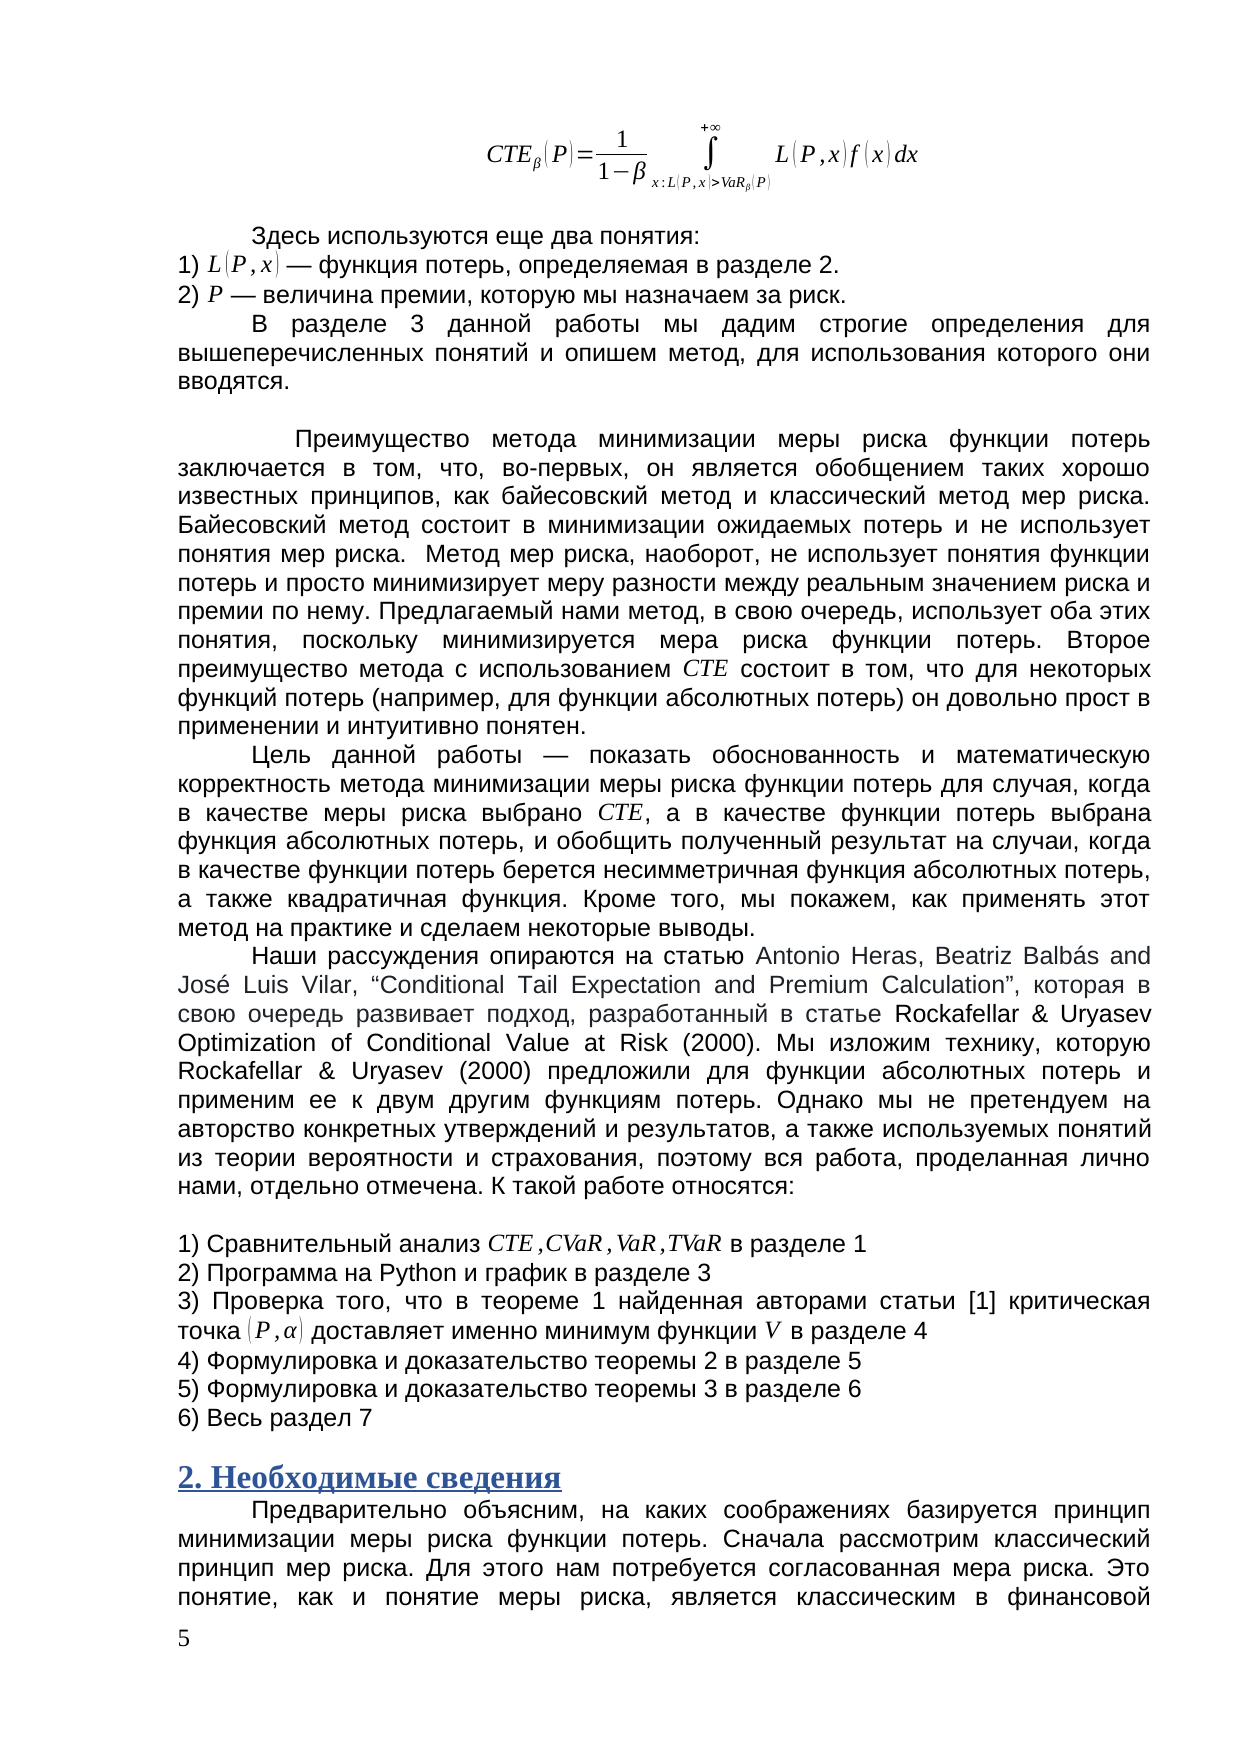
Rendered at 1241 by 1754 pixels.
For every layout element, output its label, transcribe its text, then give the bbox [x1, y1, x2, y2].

text Наши рассуждения опираются на статью Antonio Heras, Beatriz Balbás and José Luis Vilar, “Conditional Tail Expectation and Premium Calculation”, которая в свою очередь развивает подход, разработанный в статье Rockafellar & Uryasev Optimization of Conditional Value at Risk (2000). Мы изложим технику, которую Rockafellar & Uryasev (2000) предложили для функции абсолютных потерь и применим ее к двум другим функциям потерь. Однако мы не претендуем на авторство конкретных утверждений и результатов, а также используемых понятий из теории вероятности и страхования, поэтому вся работа, проделанная лично нами, отдельно отмечена. К такой работе относятся: [177, 941, 1152, 1200]
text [177, 1495, 1152, 1610]
subtitle 2. Необходимые сведения [177, 1457, 1152, 1495]
text 5) Формулировка и доказательство теоремы 3 в разделе 6 [177, 1374, 1152, 1403]
text В разделе 3 данной работы мы дадим строгие определения для вышеперечисленных понятий и опишем метод, для использования которого они вводятся. [177, 309, 1152, 395]
text 2) — величина премии, которую мы назначаем за риск. [177, 280, 1152, 309]
text 6) Весь раздел 7 [177, 1403, 1152, 1432]
text 3) Проверка того, что в теореме 1 найденная авторами статьи [1] критическая точка доставляет именно минимум функции в разделе 4 [177, 1286, 1152, 1346]
text Преимущество метода минимизации меры риска функции потерь заключается в том, что, во-первых, он является обобщением таких хорошо известных принципов, как байесовский метод и классический метод мер риска. Байесовский метод состоит в минимизации ожидаемых потерь и не использует понятия мер риска. Метод мер риска, наоборот, не использует понятия функции потерь и просто минимизирует меру разности между реальным значением риска и премии по нему. Предлагаемый нами метод, в свою очередь, использует оба этих понятия, поскольку минимизируется мера риска функции потерь. Второе преимущество метода с использованием состоит в том, что для некоторых функций потерь (например, для функции абсолютных потерь) он довольно прост в применении и интуитивно понятен. [177, 424, 1152, 740]
text 1) — функция потерь, определяемая в разделе 2. [177, 249, 1152, 280]
text 2) Программа на Python и график в разделе 3 [177, 1258, 1152, 1286]
text 1) Сравнительный анализ в разделе 1 [177, 1229, 1152, 1258]
text Здесь используются еще два понятия: [177, 221, 1152, 249]
text Цель данной работы — показать обоснованность и математическую корректность метода минимизации меры риска функции потерь для случая, когда в качестве меры риска выбрано , а в качестве функции потерь выбрана функция абсолютных потерь, и обобщить полученный результат на случаи, когда в качестве функции потерь берется несимметричная функция абсолютных потерь, а также квадратичная функция. Кроме того, мы покажем, как применять этот метод на практике и сделаем некоторые выводы. [177, 740, 1152, 941]
text 4) Формулировка и доказательство теоремы 2 в разделе 5 [177, 1346, 1152, 1374]
